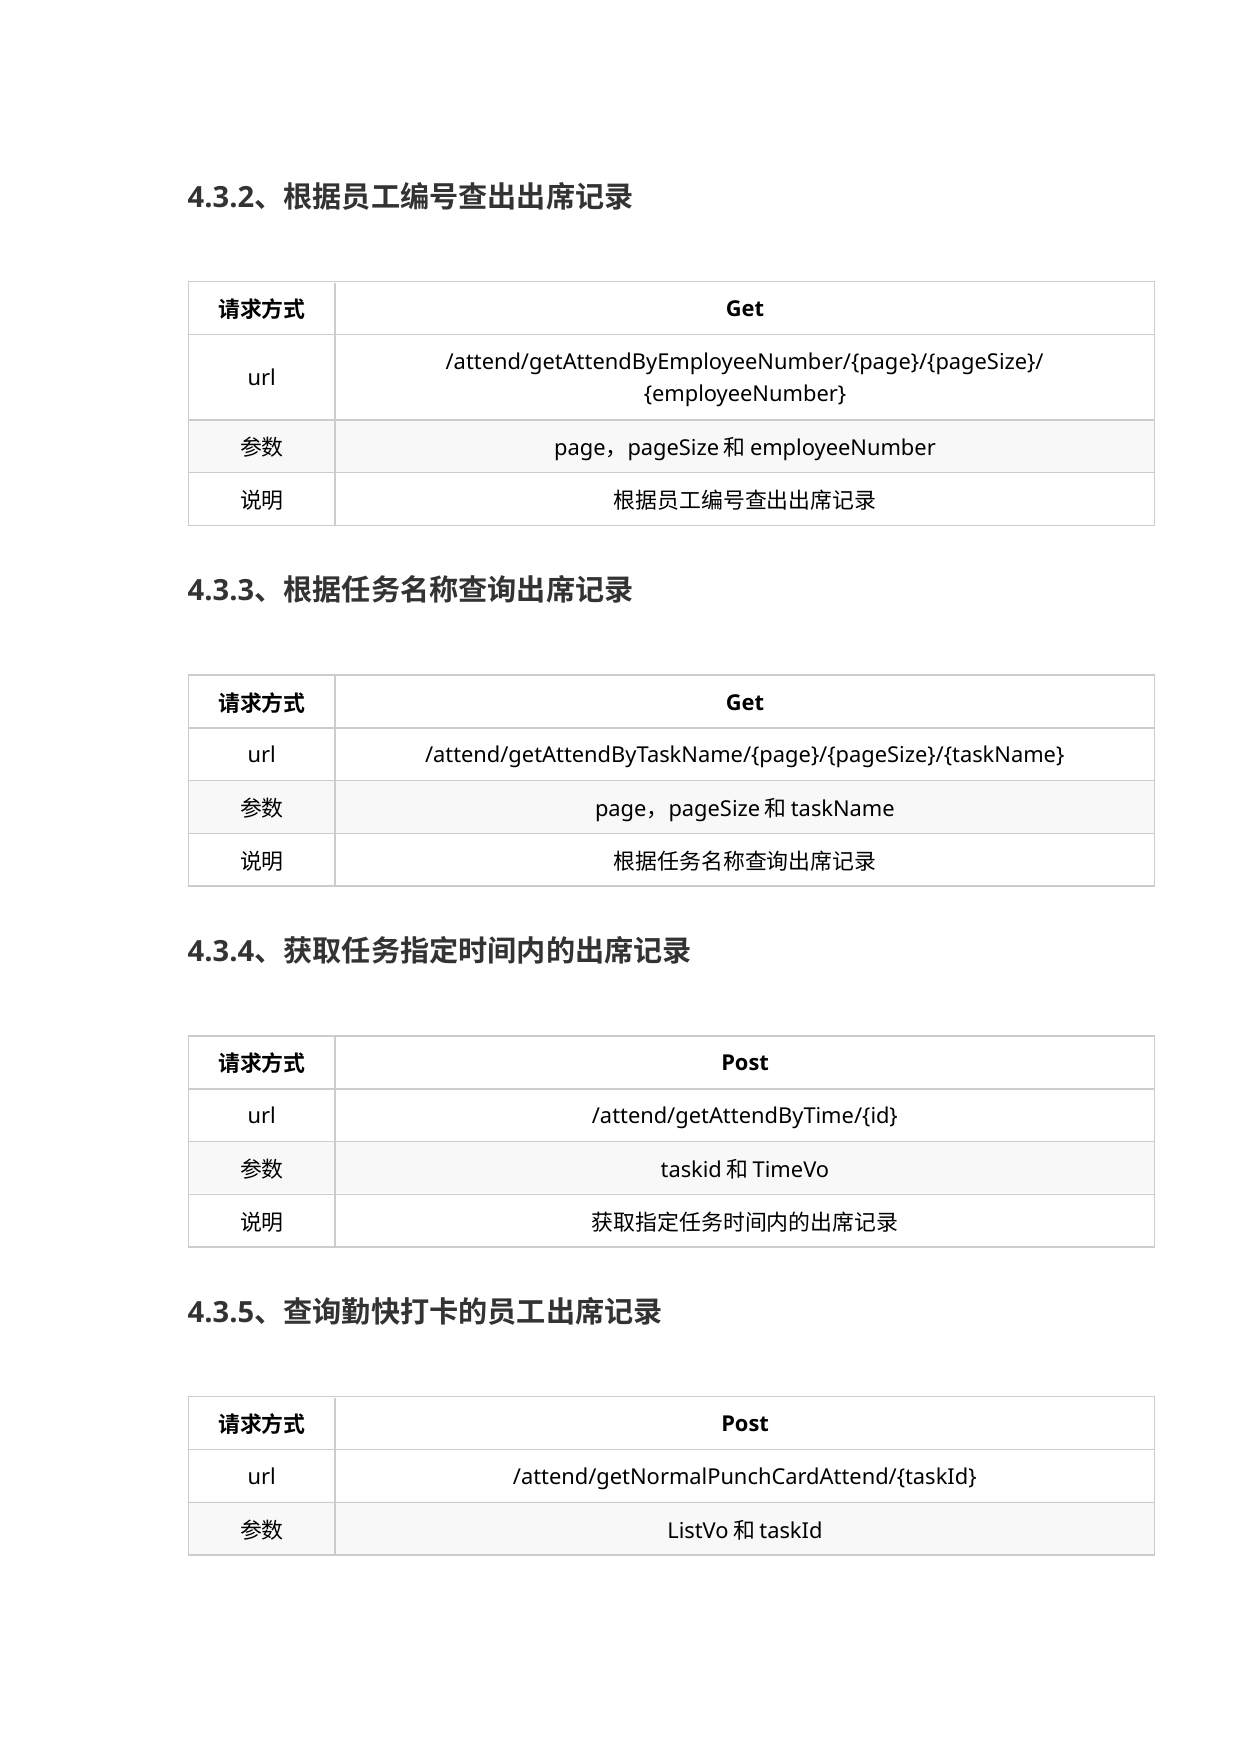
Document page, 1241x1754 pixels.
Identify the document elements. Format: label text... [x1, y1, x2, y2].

table_cell 根据任务名称查询出席记录 [336, 834, 1154, 885]
table_header 请求方式 [189, 676, 334, 727]
table_header 请求方式 [189, 1397, 335, 1449]
table_header 请求方式 [189, 1037, 334, 1088]
table_cell 参数 [189, 1142, 334, 1193]
table_cell 参数 [189, 1503, 334, 1554]
table_cell url [189, 1450, 334, 1501]
table_cell 参数 [189, 421, 334, 472]
table_cell taskid和TimeVo [336, 1142, 1154, 1193]
table_cell /attend/getNormalPunchCardAttend/{taskId} [336, 1450, 1154, 1501]
table_header Get [336, 676, 1154, 727]
subtitle ​4.3.5、查询勤快打卡的员工出席记录 [187, 1277, 1053, 1342]
table_header 请求方式 [189, 282, 335, 334]
table_cell url [189, 335, 334, 419]
table_cell 获取指定任务时间内的出席记录 [336, 1195, 1154, 1246]
table_cell url [189, 1090, 334, 1141]
table_cell 说明 [189, 1195, 334, 1246]
table_header Post [336, 1037, 1154, 1088]
subtitle ​4.3.2、根据员工编号查出出席记录 [187, 162, 1053, 227]
table_header Get [336, 282, 1154, 334]
table_cell ListVo和taskId [336, 1503, 1154, 1554]
subtitle ​4.3.4、获取任务指定时间内的出席记录 [187, 916, 1053, 981]
table_cell /attend/getAttendByTaskName/{page}/{pageSize}/{taskName} [336, 729, 1154, 780]
table_cell /attend/getAttendByEmployeeNumber/{page}/{pageSize}/{employeeNumber} [336, 335, 1154, 419]
table_cell 说明 [189, 834, 334, 885]
table_cell /attend/getAttendByTime/{id} [336, 1090, 1154, 1141]
table_cell url [189, 729, 334, 780]
table_cell 参数 [189, 781, 334, 833]
table_cell 根据员工编号查出出席记录 [336, 473, 1154, 524]
table_cell page，pageSize和taskName [336, 781, 1154, 833]
table_header Post [336, 1397, 1154, 1449]
table_cell page，pageSize和employeeNumber [336, 421, 1154, 472]
subtitle ​4.3.3、根据任务名称查询出席记录 [187, 555, 1053, 620]
table_cell 说明 [189, 473, 334, 524]
